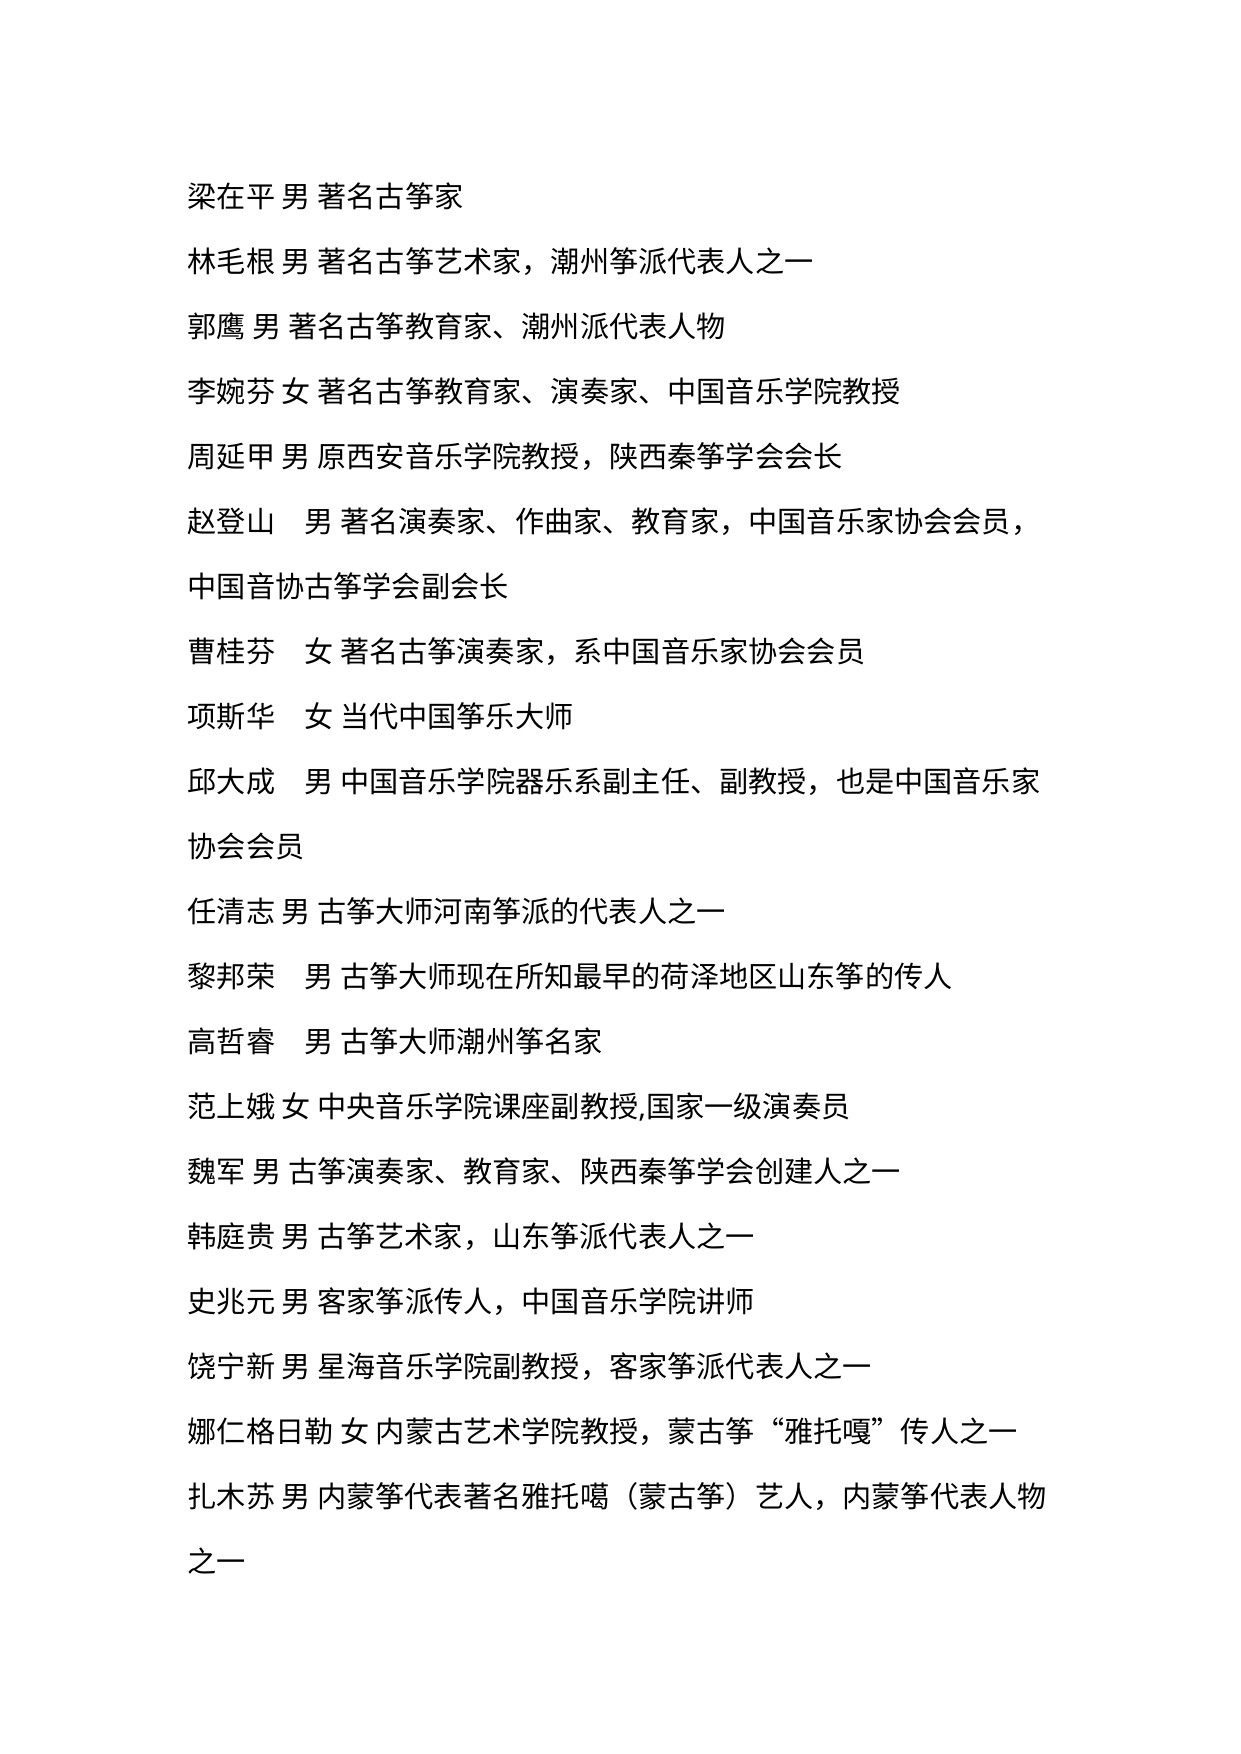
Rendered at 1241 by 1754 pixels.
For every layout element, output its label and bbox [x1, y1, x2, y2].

text [187, 162, 1053, 1592]
